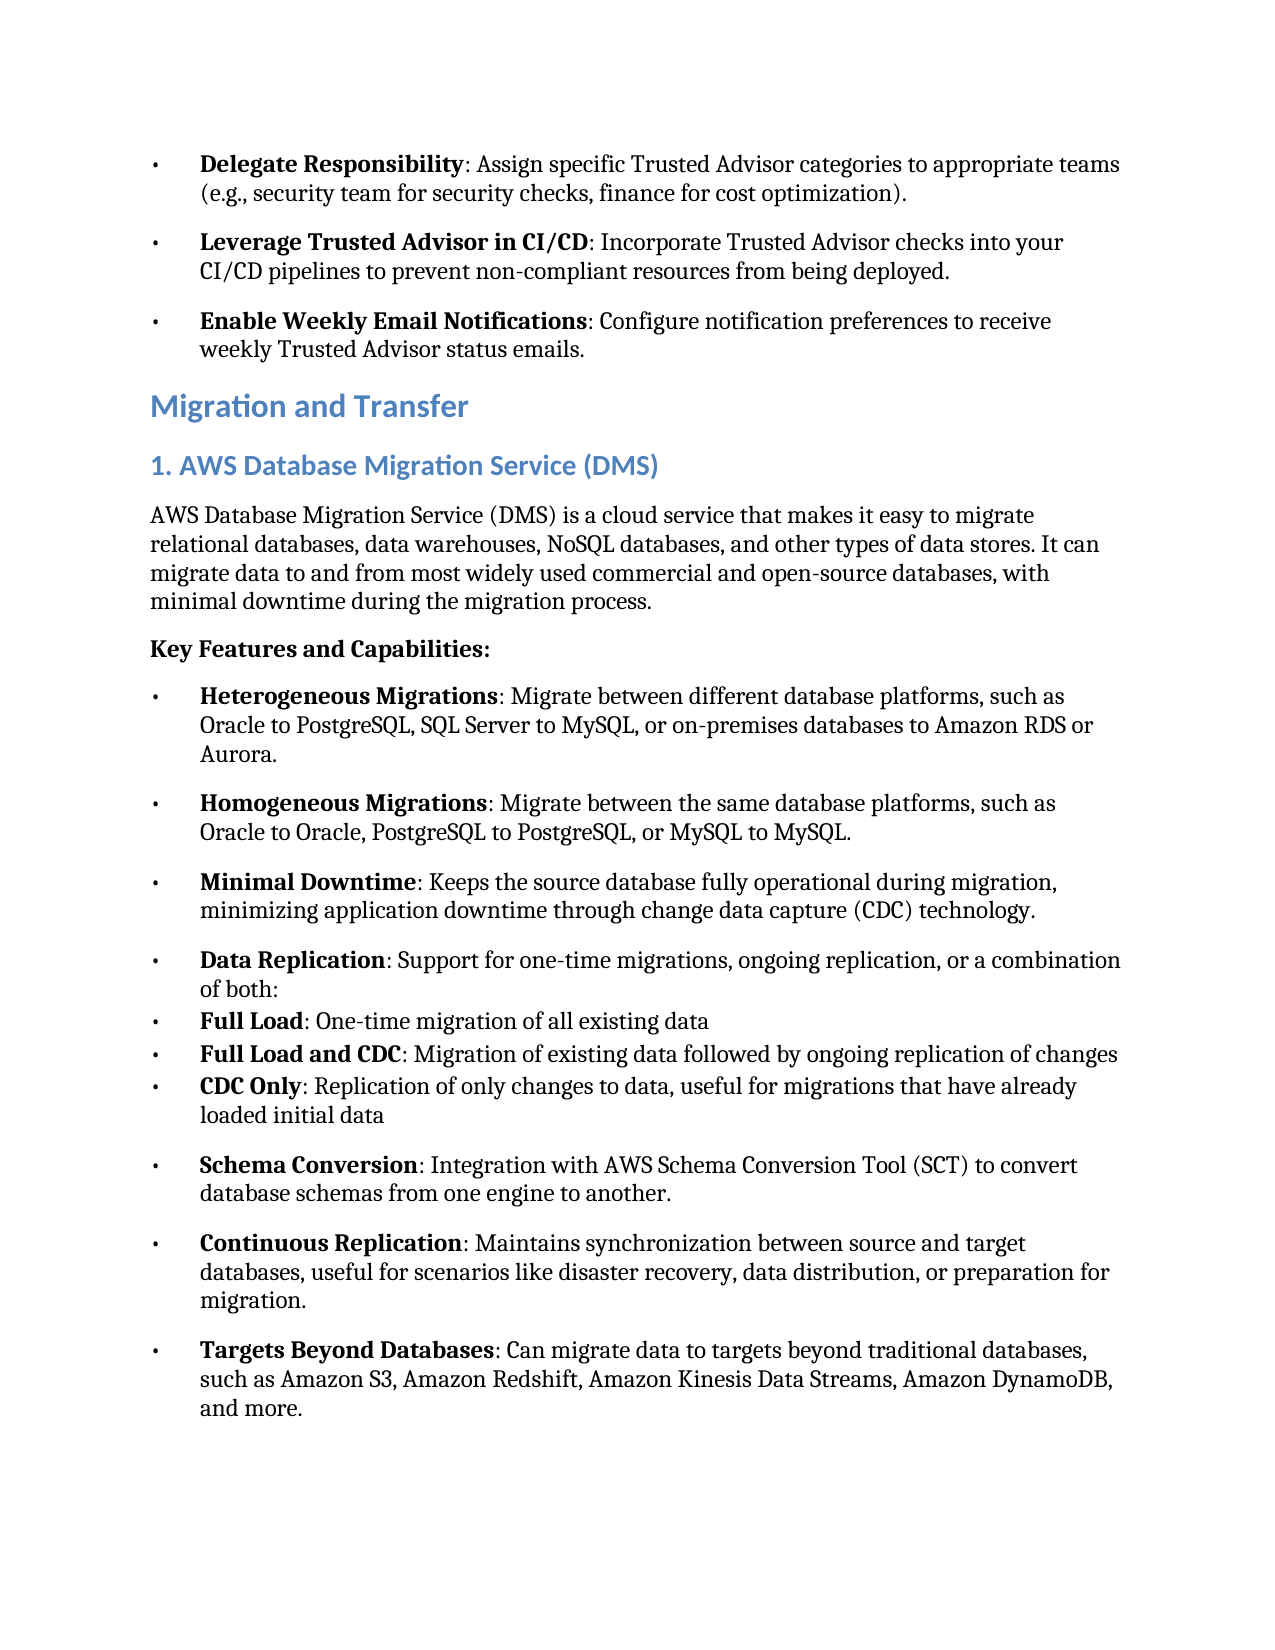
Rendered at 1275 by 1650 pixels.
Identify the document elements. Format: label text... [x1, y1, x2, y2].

list CDC Only: Replication of only changes to data, useful for migrations that have already loaded initial data [150, 1072, 1125, 1130]
list Enable Weekly Email Notifications: Configure notification preferences to receive weekly Trusted Advisor status emails. [150, 307, 1125, 364]
list Leverage Trusted Advisor in CI/CD: Incorporate Trusted Advisor checks into your CI/CD pipelines to prevent non-compliant resources from being deployed. [150, 228, 1125, 286]
list Full Load and CDC: Migration of existing data followed by ongoing replication of changes [150, 1040, 1125, 1068]
list Minimal Downtime: Keeps the source database fully operational during migration, minimizing application downtime through change data capture (CDC) technology. [150, 868, 1125, 925]
list Schema Conversion: Integration with AWS Schema Conversion Tool (SCT) to convert database schemas from one engine to another. [150, 1151, 1125, 1208]
list Full Load: One-time migration of all existing data [150, 1007, 1125, 1036]
text AWS Database Migration Service (DMS) is a cloud service that makes it easy to migrate relational databases, data warehouses, NoSQL databases, and other types of data stores. It can migrate data to and from most widely used commercial and open-source databases, with minimal downtime during the migration process. [150, 501, 1125, 616]
list Delegate Responsibility: Assign specific Trusted Advisor categories to appropriate teams (e.g., security team for security checks, finance for cost optimization). [150, 150, 1125, 207]
list Heterogeneous Migrations: Migrate between different database platforms, such as Oracle to PostgreSQL, SQL Server to MySQL, or on-premises databases to Amazon RDS or Aurora. [150, 682, 1125, 768]
list Targets Beyond Databases: Can migrate data to targets beyond traditional databases, such as Amazon S3, Amazon Redshift, Amazon Kinesis Data Streams, Amazon DynamoDB, and more. [150, 1336, 1125, 1422]
list Continuous Replication: Maintains synchronization between source and target databases, useful for scenarios like disaster recovery, data distribution, or preparation for migration. [150, 1229, 1125, 1315]
list Data Replication: Support for one-time migrations, ongoing replication, or a combination of both: [150, 946, 1125, 1003]
subtitle Migration and Transfer [150, 385, 1125, 426]
list Homogeneous Migrations: Migrate between the same database platforms, such as Oracle to Oracle, PostgreSQL to PostgreSQL, or MySQL to MySQL. [150, 789, 1125, 847]
text Key Features and Capabilities: [150, 635, 1125, 663]
subtitle 1. AWS Database Migration Service (DMS) [150, 447, 1125, 482]
